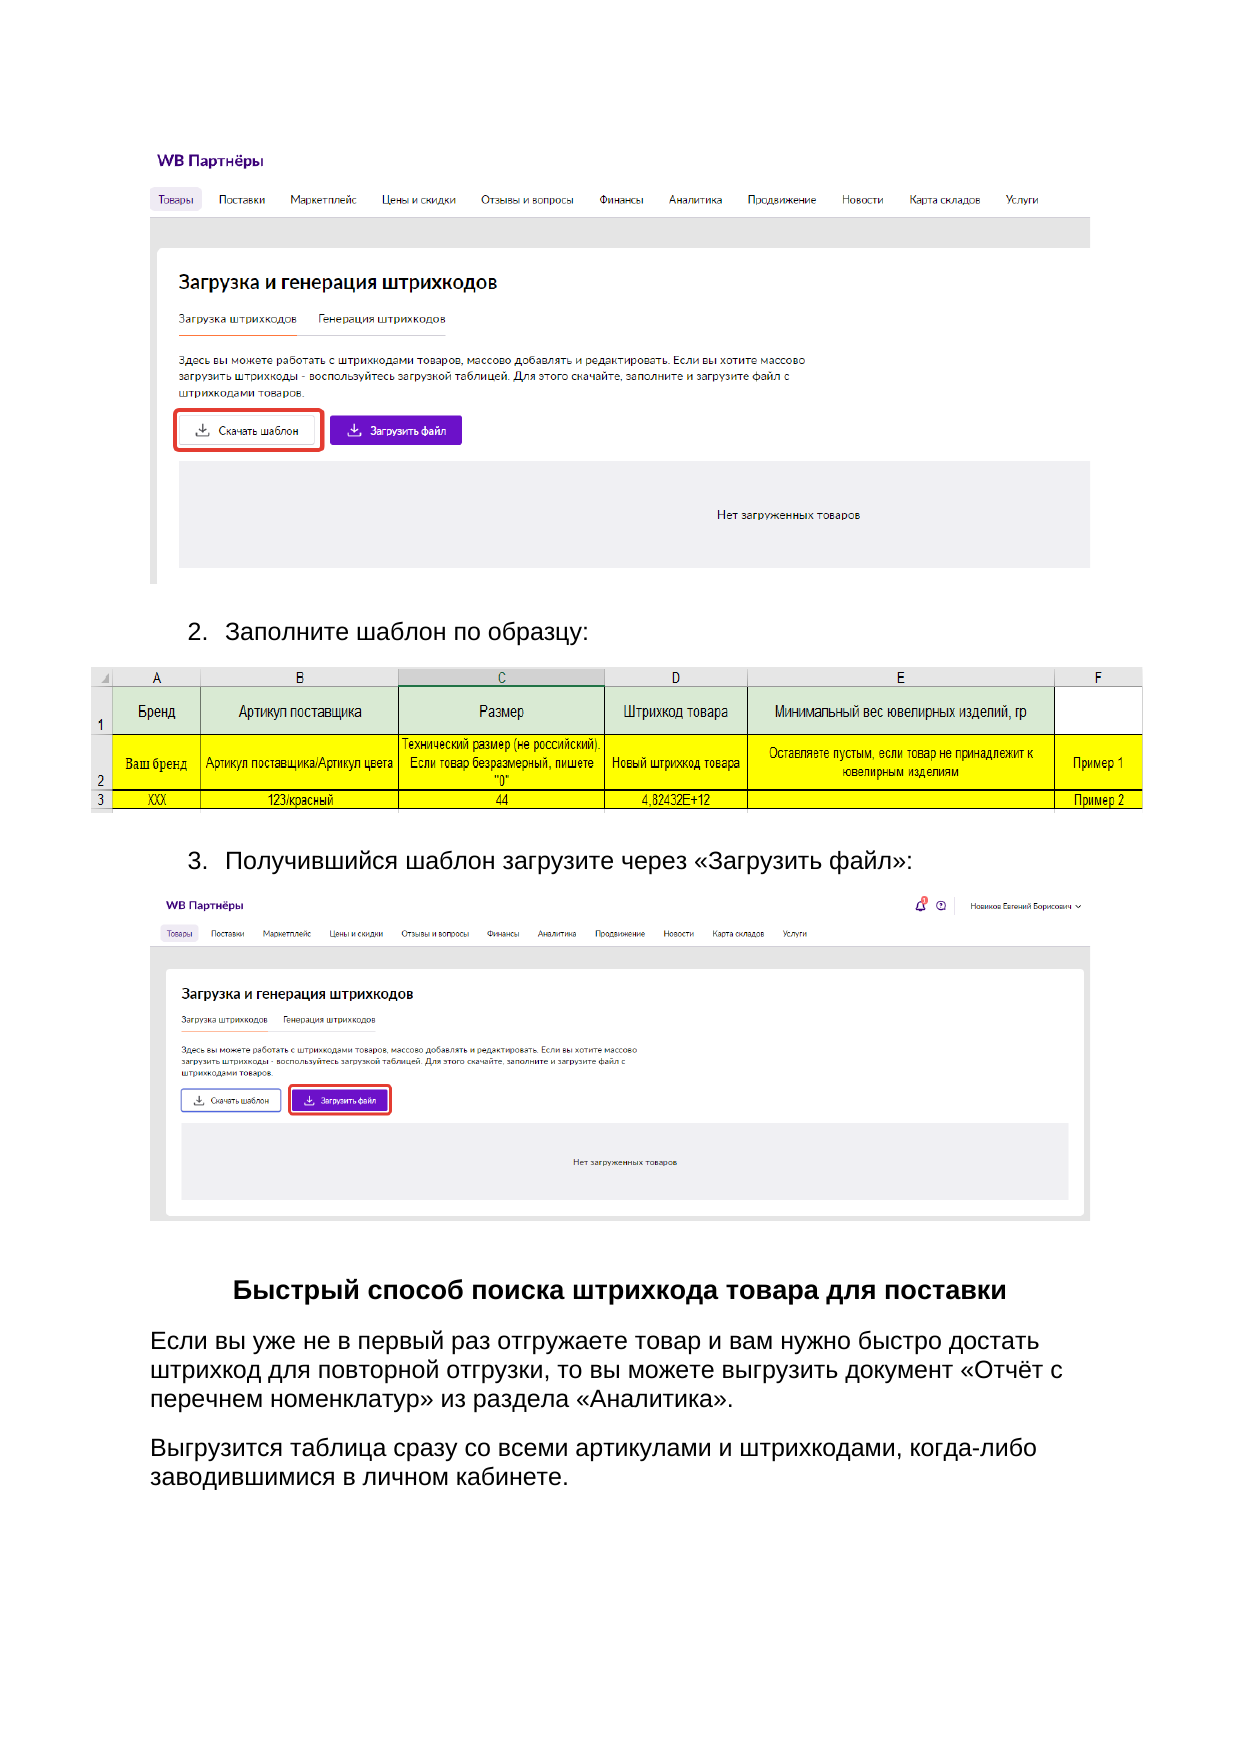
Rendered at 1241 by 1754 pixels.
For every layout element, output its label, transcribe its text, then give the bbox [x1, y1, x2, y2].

text Быстрый способ поиска штрихкода товара для поставки [150, 1274, 1090, 1306]
list Получившийся шаблон загрузите через «Загрузить файл»: [187, 846, 1090, 875]
picture [150, 150, 1091, 584]
picture [91, 667, 1143, 813]
text Выгрузится таблица сразу со всеми артикулами и штрихкодами, когда-либо заводившимися в личном кабинете. [150, 1433, 1090, 1491]
list Заполните шаблон по образцу: [187, 617, 1090, 646]
picture [150, 895, 1091, 1221]
text Если вы уже не в первый раз отгружаете товар и вам нужно быстро достать штрихкод для повторной отгрузки, то вы можете выгрузить документ «Отчёт с перечнем номенклатур» из раздела «Аналитика». [150, 1326, 1090, 1413]
